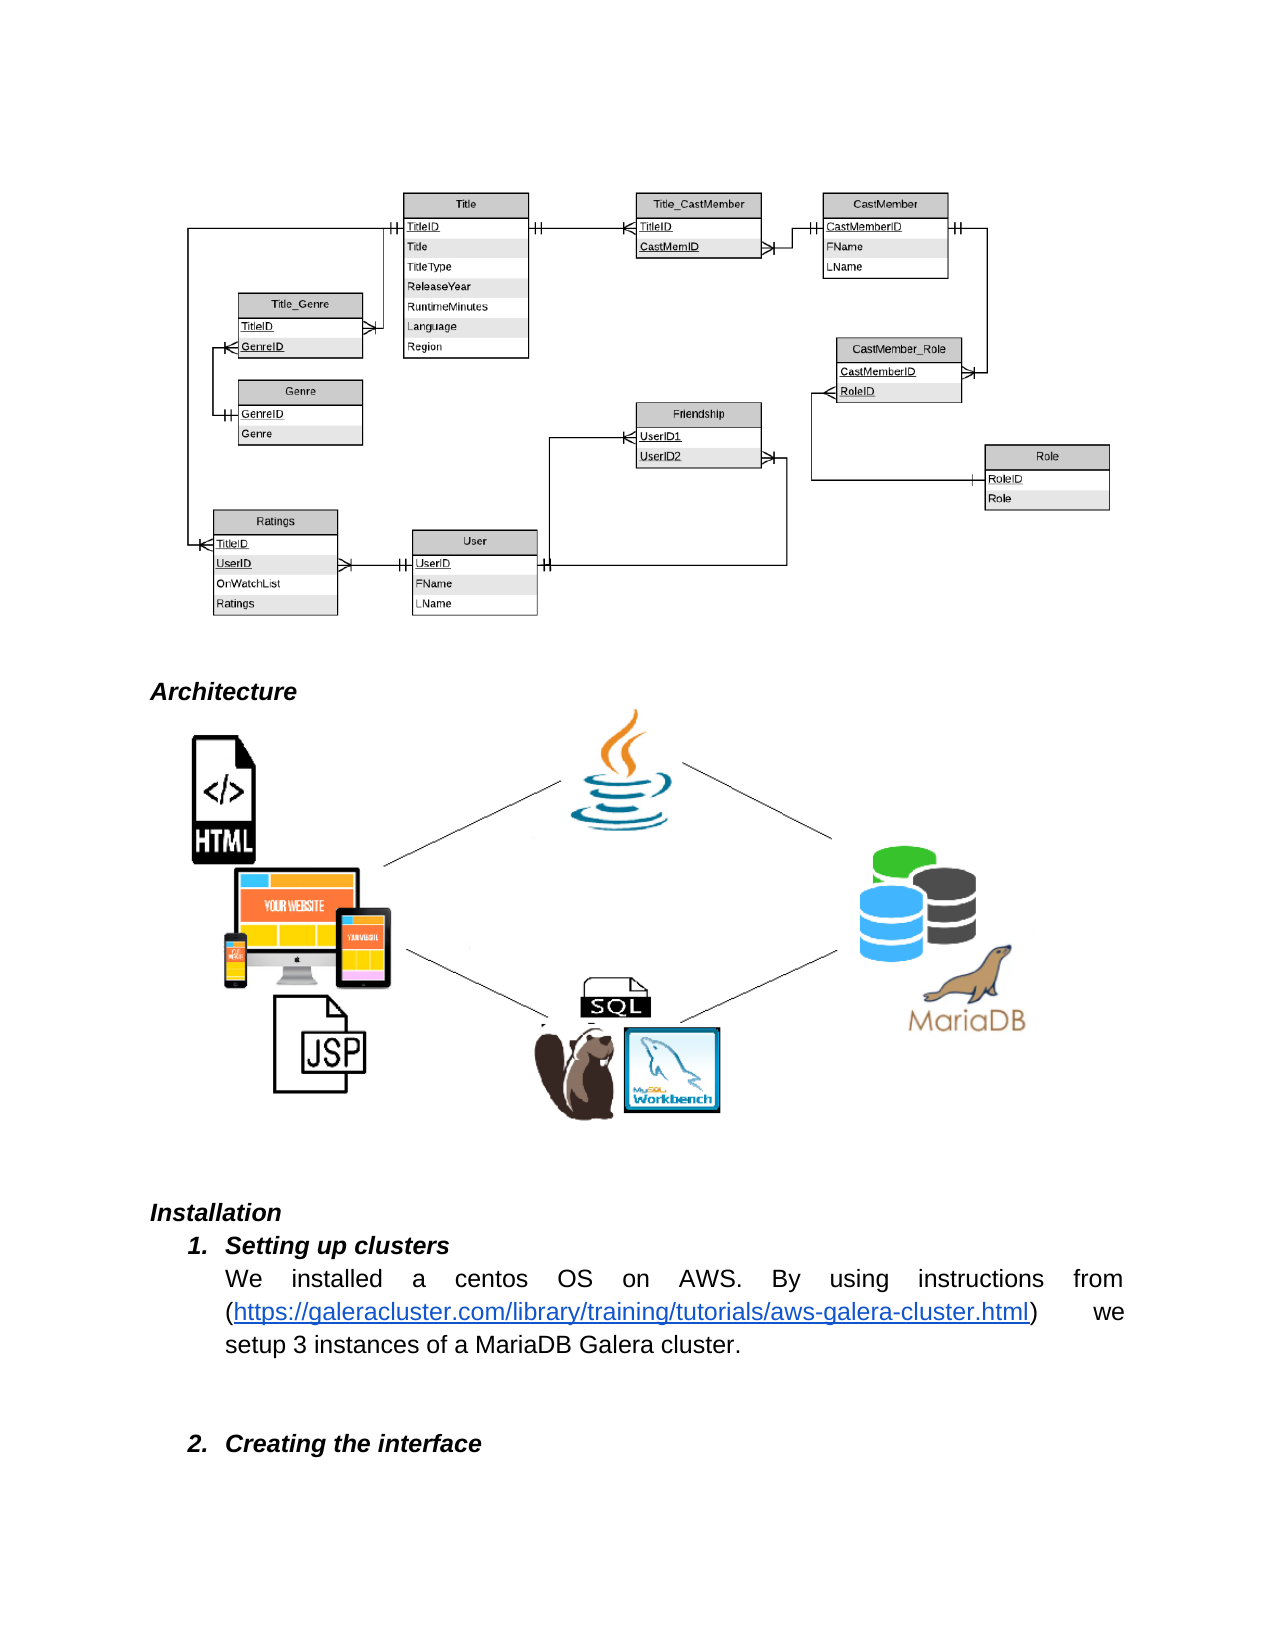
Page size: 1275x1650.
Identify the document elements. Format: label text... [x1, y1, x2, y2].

picture [150, 150, 1125, 673]
text Installation [150, 1198, 1125, 1227]
text We installed a centos OS on AWS. By using instructions from (https://galeracluster.com/library/training/tutorials/aws-galera-cluster.html) we setup 3 instances of a MariaDB Galera cluster. [225, 1264, 1125, 1359]
picture [180, 709, 1095, 1162]
text Architecture [150, 677, 1125, 706]
list Creating the interface [187, 1429, 1125, 1458]
list Setting up clusters [187, 1231, 1125, 1260]
